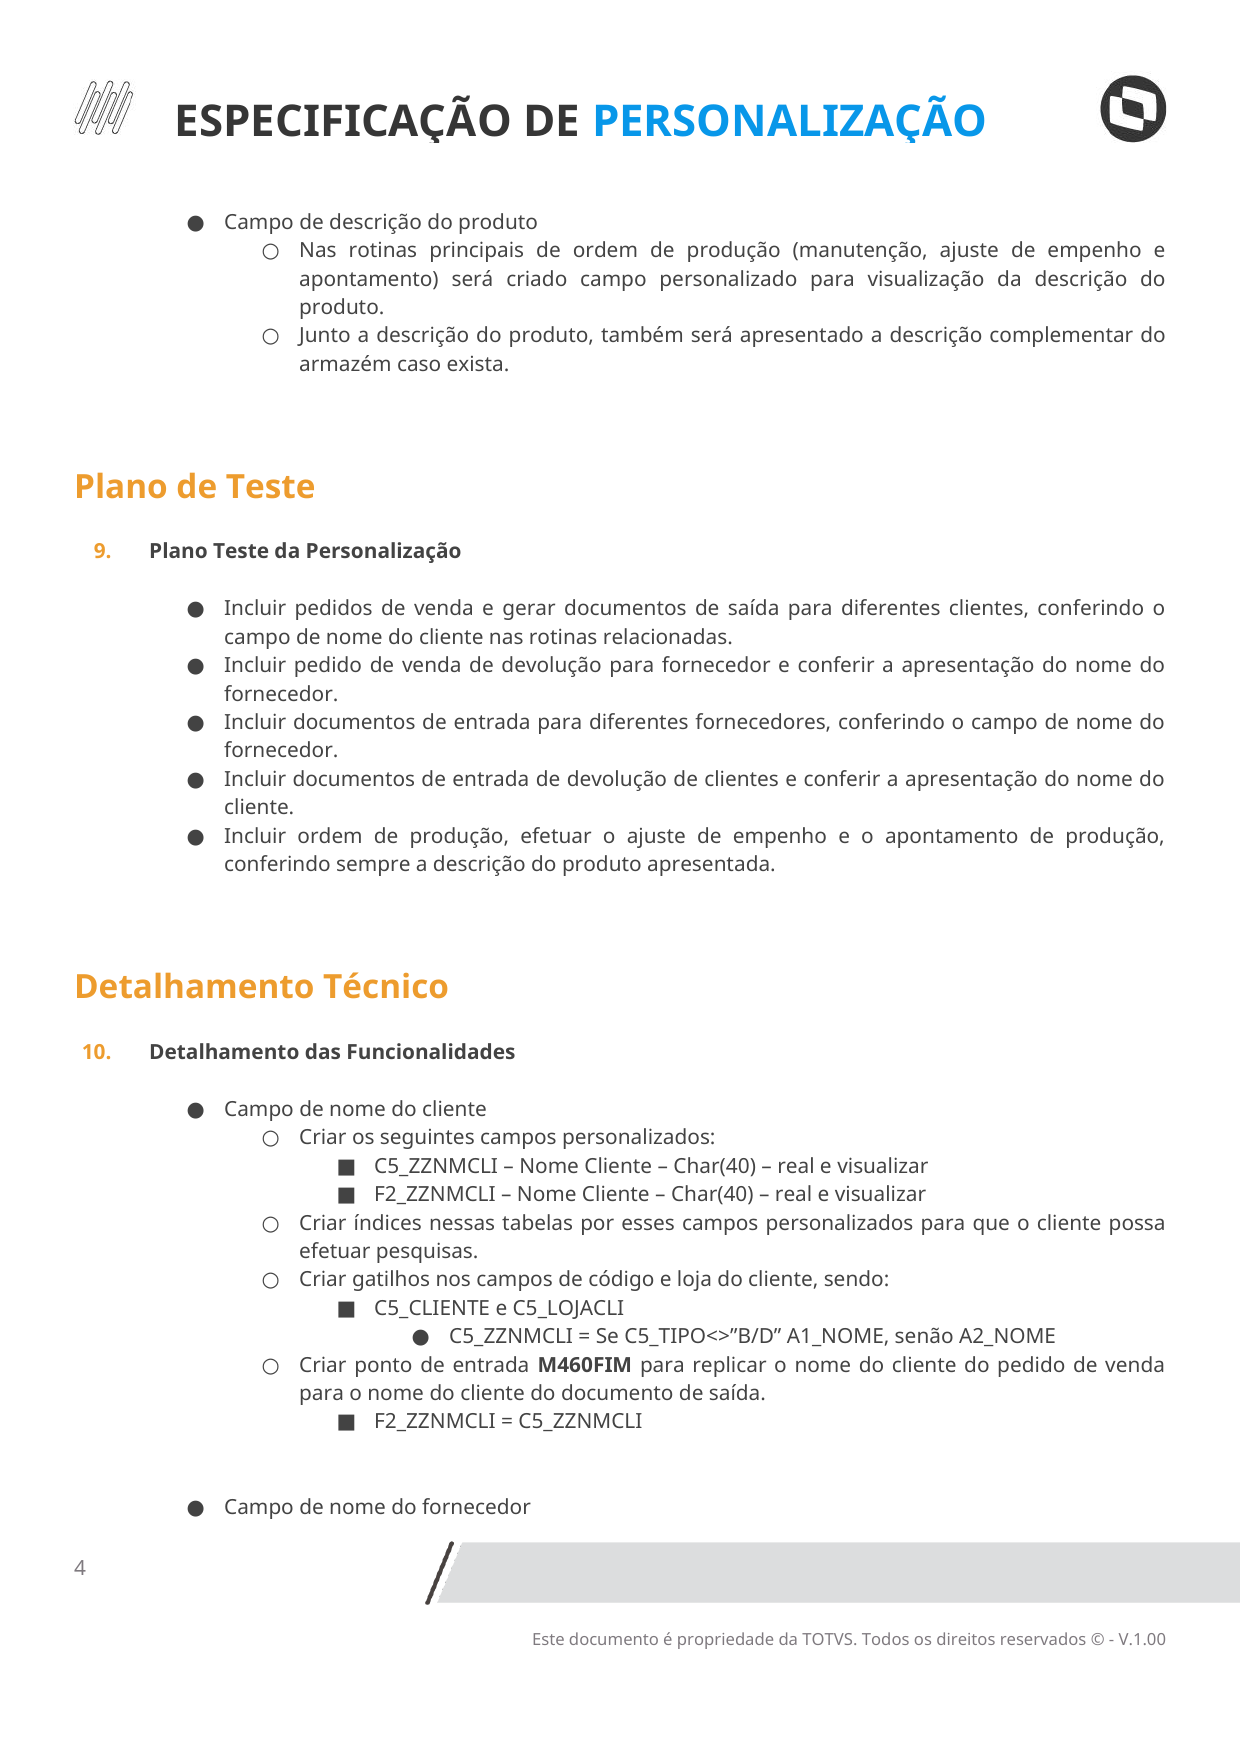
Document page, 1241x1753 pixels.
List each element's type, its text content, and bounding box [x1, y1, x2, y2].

list Incluir pedido de venda de devolução para fornecedor e conferir a apresentação do nome do fornecedor. [186, 650, 1166, 707]
list C5_ZZNMCLI – Nome Cliente – Char(40) – real e visualizar [336, 1151, 1166, 1179]
list Incluir documentos de entrada para diferentes fornecedores, conferindo o campo de nome do fornecedor. [186, 707, 1166, 764]
list Incluir ordem de produção, efetuar o ajuste de empenho e o apontamento de produção, conferindo sempre a descrição do produto apresentada. [186, 821, 1166, 878]
subtitle Detalhamento das Funcionalidades [111, 1037, 1166, 1065]
list C5_CLIENTE e C5_LOJACLI [336, 1293, 1166, 1321]
list Campo de descrição do produto [186, 148, 1166, 235]
list Criar ponto de entrada M460FIM para replicar o nome do cliente do pedido de venda para o nome do cliente do documento de saída. [261, 1350, 1166, 1407]
list Junto a descrição do produto, também será apresentado a descrição complementar do armazém caso exista. [261, 321, 1166, 377]
picture [117, 1540, 1240, 1605]
list Criar gatilhos nos campos de código e loja do cliente, sendo: [261, 1264, 1166, 1293]
list Campo de nome do cliente [186, 1094, 1166, 1122]
list F2_ZZNMCLI = C5_ZZNMCLI [336, 1407, 1166, 1435]
list Nas rotinas principais de ordem de produção (manutenção, ajuste de empenho e apontamento) será criado campo personalizado para visualização da descrição do produto. [261, 235, 1166, 321]
subtitle Plano Teste da Personalização [111, 537, 1166, 565]
subtitle Plano de Teste [74, 463, 1166, 508]
picture [73, 31, 1167, 207]
list Criar índices nessas tabelas por esses campos personalizados para que o cliente possa efetuar pesquisas. [261, 1208, 1166, 1264]
list Campo de nome do fornecedor [186, 1492, 1166, 1520]
subtitle Detalhamento Técnico [74, 963, 1166, 1008]
list Incluir pedidos de venda e gerar documentos de saída para diferentes clientes, conferindo o campo de nome do cliente nas rotinas relacionadas. [186, 593, 1166, 650]
list Criar os seguintes campos personalizados: [261, 1122, 1166, 1151]
list Incluir documentos de entrada de devolução de clientes e conferir a apresentação do nome do cliente. [186, 764, 1166, 821]
list C5_ZZNMCLI = Se C5_TIPO<>”B/D” A1_NOME, senão A2_NOME [411, 1321, 1166, 1350]
list F2_ZZNMCLI – Nome Cliente – Char(40) – real e visualizar [336, 1179, 1166, 1208]
